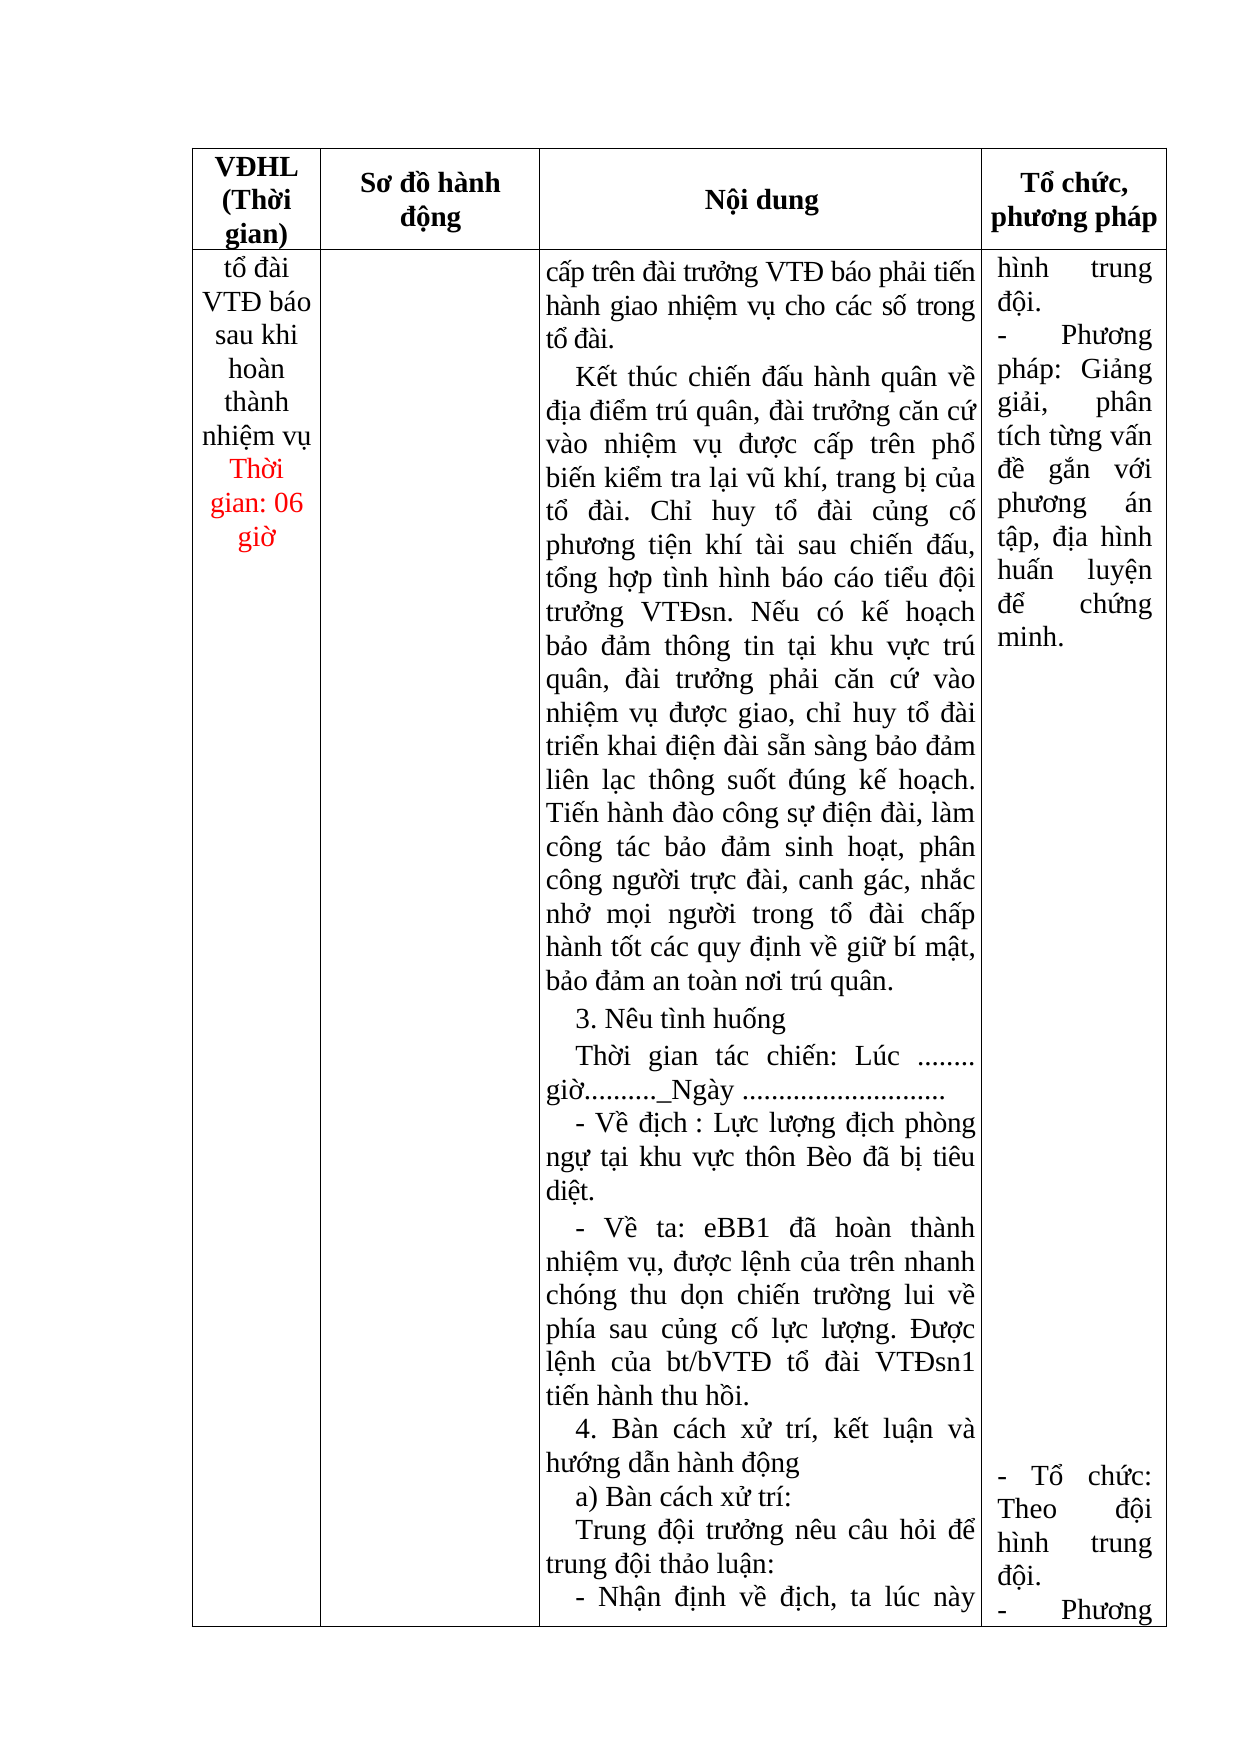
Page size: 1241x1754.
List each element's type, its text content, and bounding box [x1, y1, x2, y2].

table_header Nội dung [540, 149, 981, 249]
table_header VĐHL (Thời gian) [193, 149, 320, 249]
table_header Sơ đồ hành động [321, 149, 539, 249]
table_cell [321, 250, 539, 1626]
table_cell VĐHL 3: Hành động của tổ đài VTĐ báo sau khi hoàn thành nhiệm vụ Thời gian: 06 giờ [193, 250, 320, 1626]
table_header Tổ chức, phương pháp [982, 149, 1166, 249]
